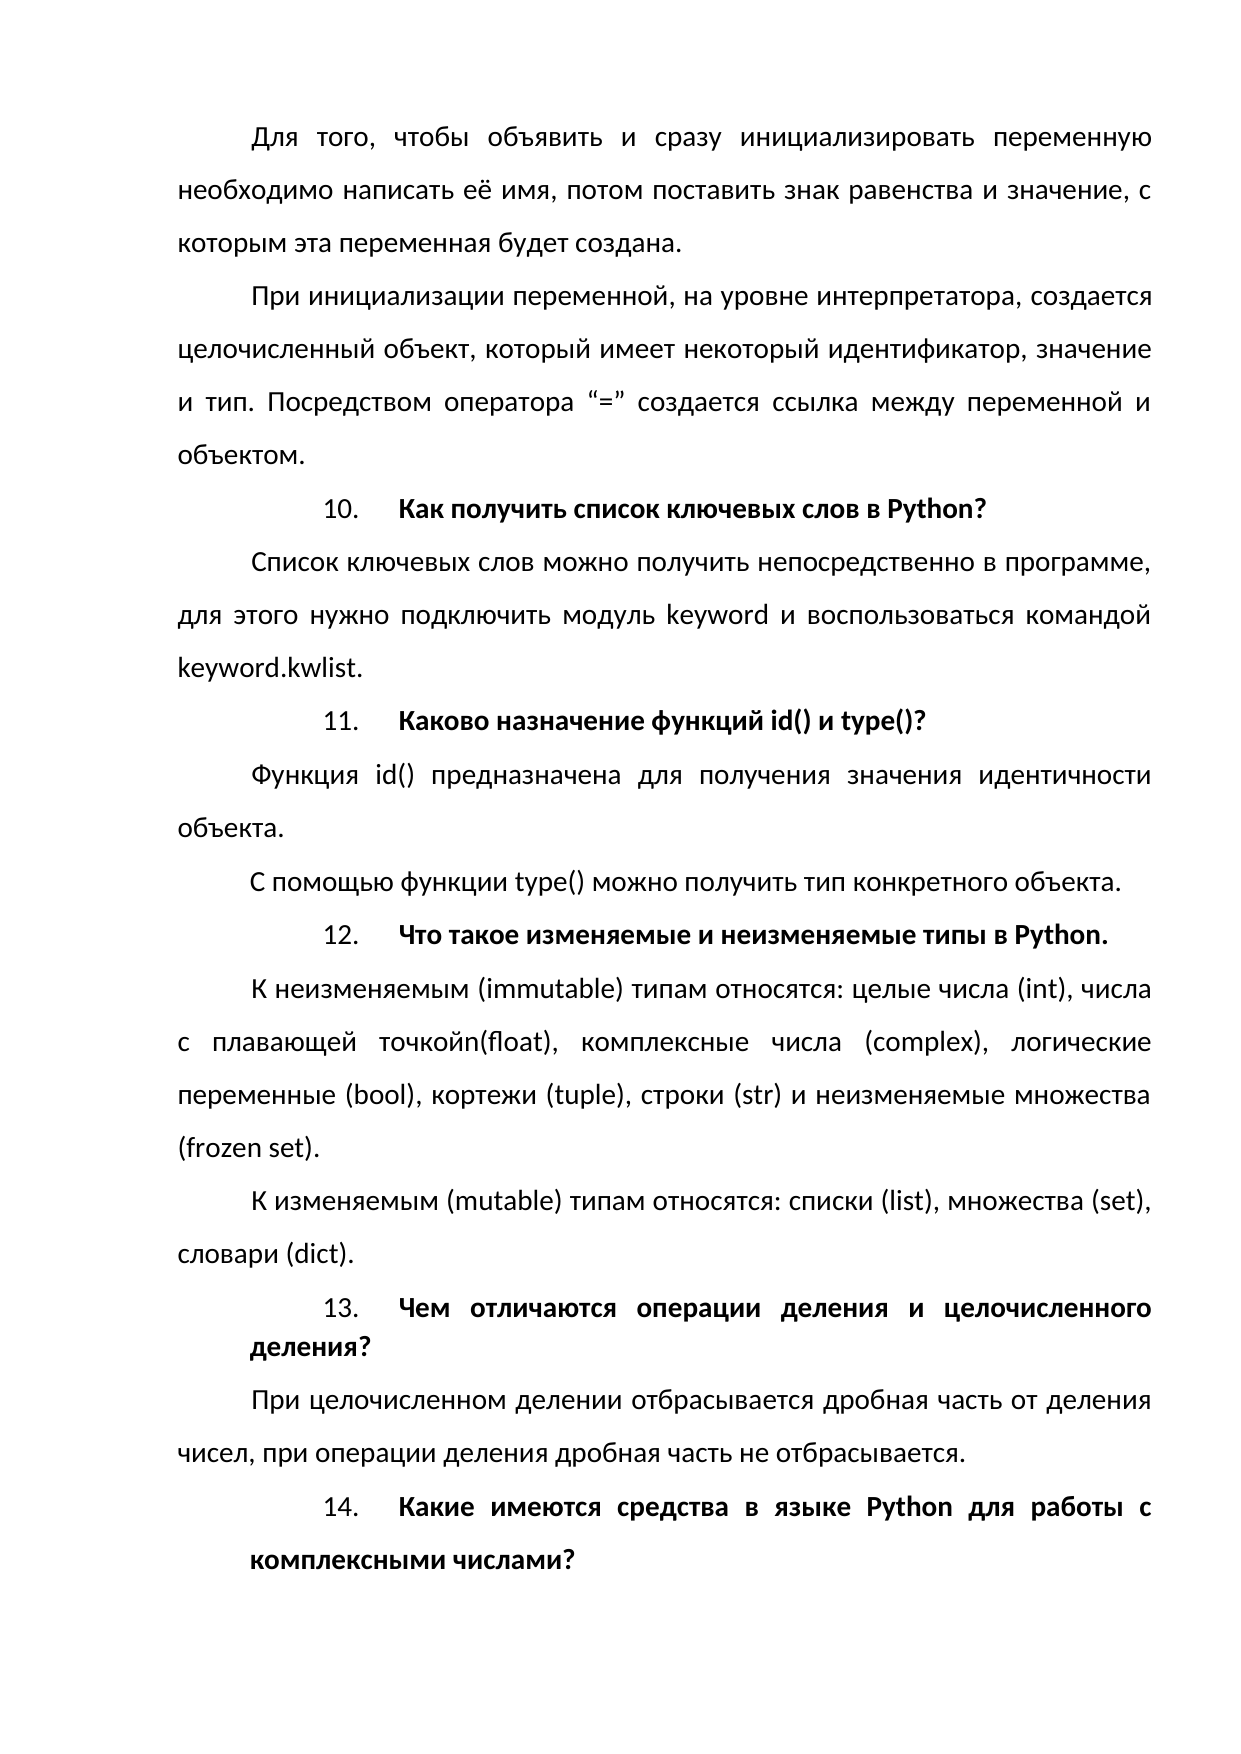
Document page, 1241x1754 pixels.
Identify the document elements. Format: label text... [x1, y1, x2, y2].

text При инициализации переменной, на уровне интерпретатора, создается целочисленный объект, который имеет некоторый идентификатор, значение и тип. Посредством оператора “=” создается ссылка между переменной и объектом. [177, 277, 1153, 472]
text К изменяемым (mutable) типам относятся: списки (list), множества (set), словари (dict). [177, 1182, 1153, 1271]
text С помощью функции type() можно получить тип конкретного объекта. [249, 863, 1153, 899]
list Что такое изменяемые и неизменяемые типы в Python. [249, 916, 1153, 952]
text Функция id() предназначена для получения значения идентичности объекта. [177, 756, 1153, 845]
list Какие имеются средства в языке Python для работы с комплексными числами? [249, 1488, 1153, 1577]
list Чем отличаются операции деления и целочисленного деления? [249, 1289, 1153, 1363]
list Как получить список ключевых слов в Python? [249, 490, 1153, 525]
text Для того, чтобы объявить и сразу инициализировать переменную необходимо написать её имя, потом поставить знак равенства и значение, с которым эта переменная будет создана. [177, 118, 1153, 260]
text К неизменяемым (immutable) типам относятся: целые числа (int), числа с плавающей точкойn(float), комплексные числа (complex), логические переменные (bool), кортежи (tuple), строки (str) и неизменяемые множества (frozen set). [177, 970, 1153, 1164]
text Список ключевых слов можно получить непосредственно в программе, для этого нужно подключить модуль keyword и воспользоваться командой keyword.kwlist. [177, 543, 1153, 685]
text При целочисленном делении отбрасывается дробная часть от деления чисел, при операции деления дробная часть не отбрасывается. [177, 1381, 1153, 1470]
list Каково назначение функций id() и type()? [249, 702, 1153, 738]
